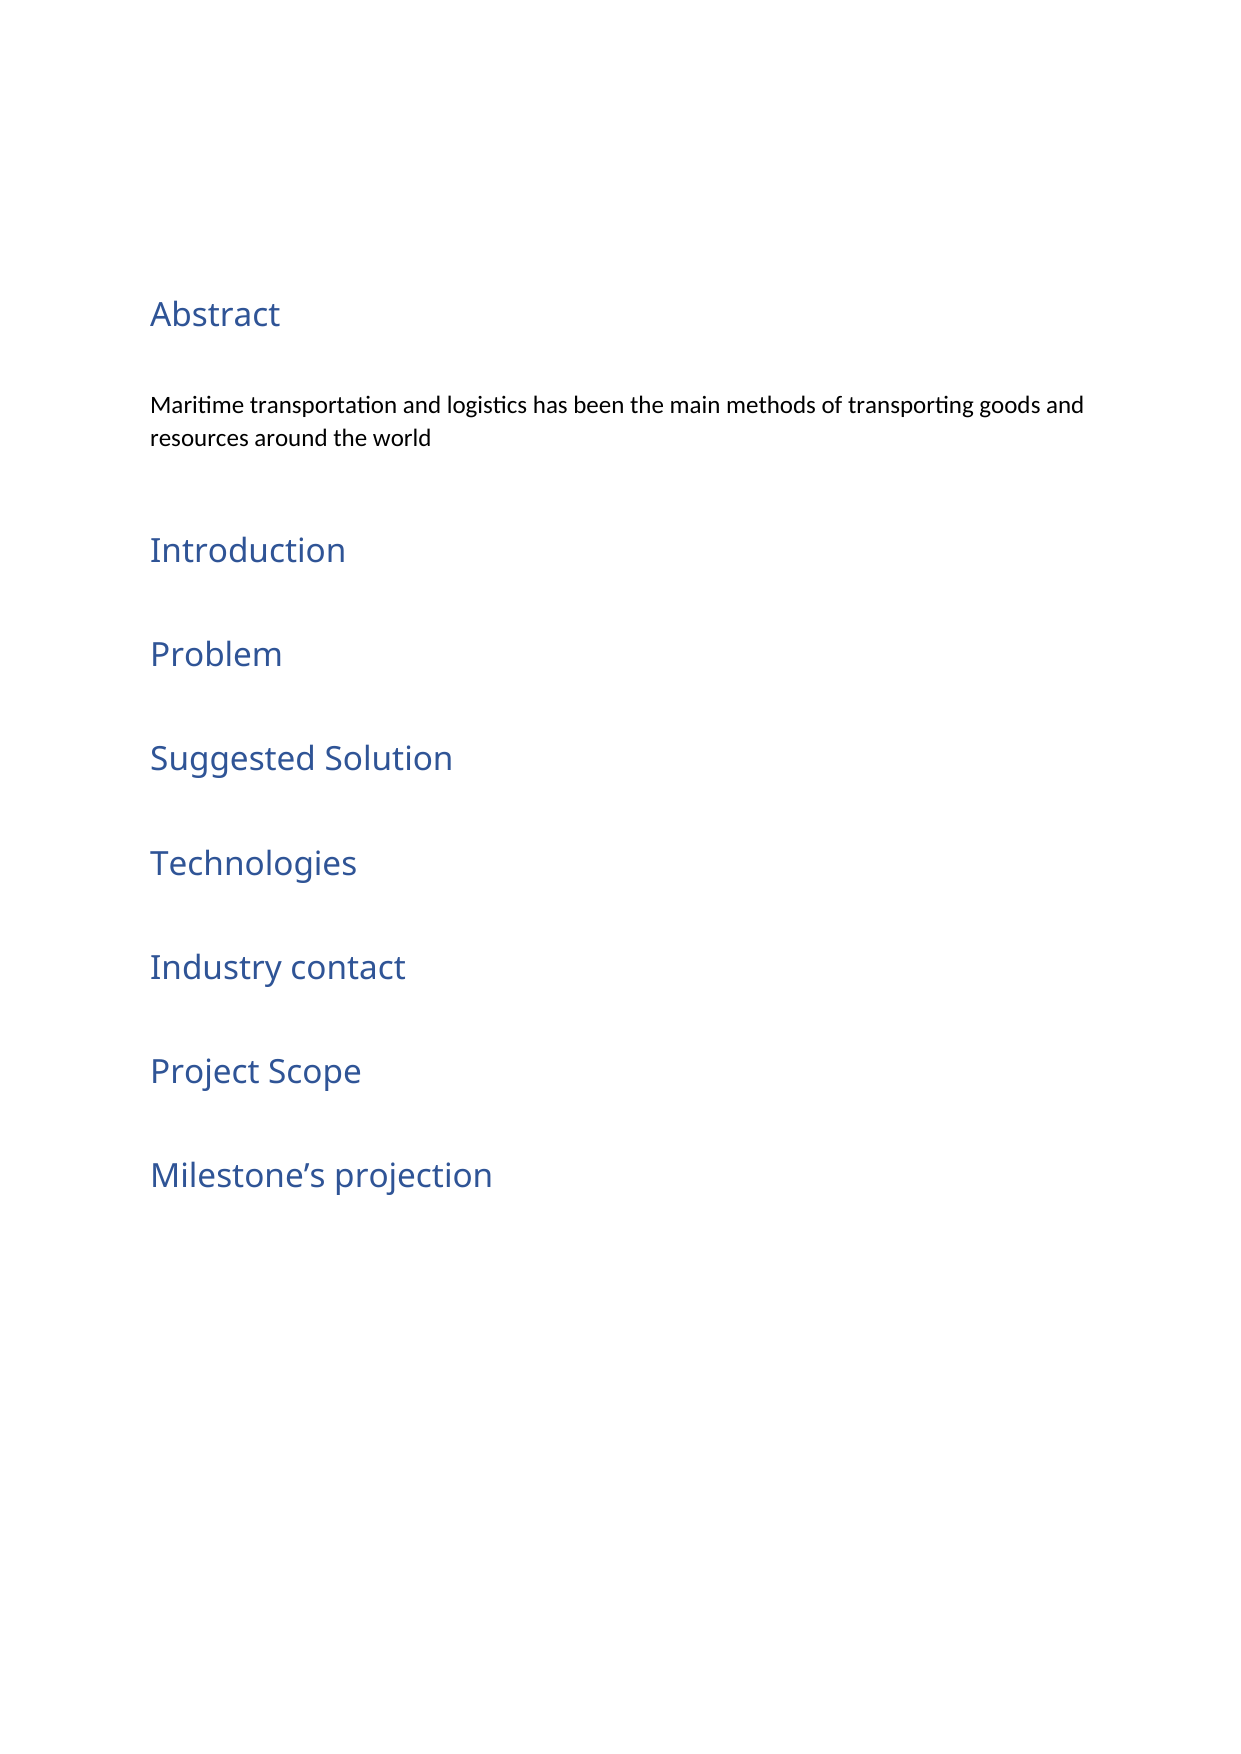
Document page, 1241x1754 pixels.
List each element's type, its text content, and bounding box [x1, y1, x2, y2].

subtitle Project Scope [150, 1048, 1090, 1093]
subtitle Abstract [150, 291, 1090, 336]
subtitle Suggested Solution [150, 735, 1090, 781]
subtitle Introduction [150, 527, 1090, 572]
text Maritime transportation and logistics has been the main methods of transporting goods and resources around the world [150, 389, 1090, 453]
subtitle Milestone’s projection [150, 1152, 1090, 1197]
subtitle Problem [150, 631, 1090, 676]
subtitle Technologies [150, 839, 1090, 885]
subtitle Industry contact [150, 943, 1090, 989]
